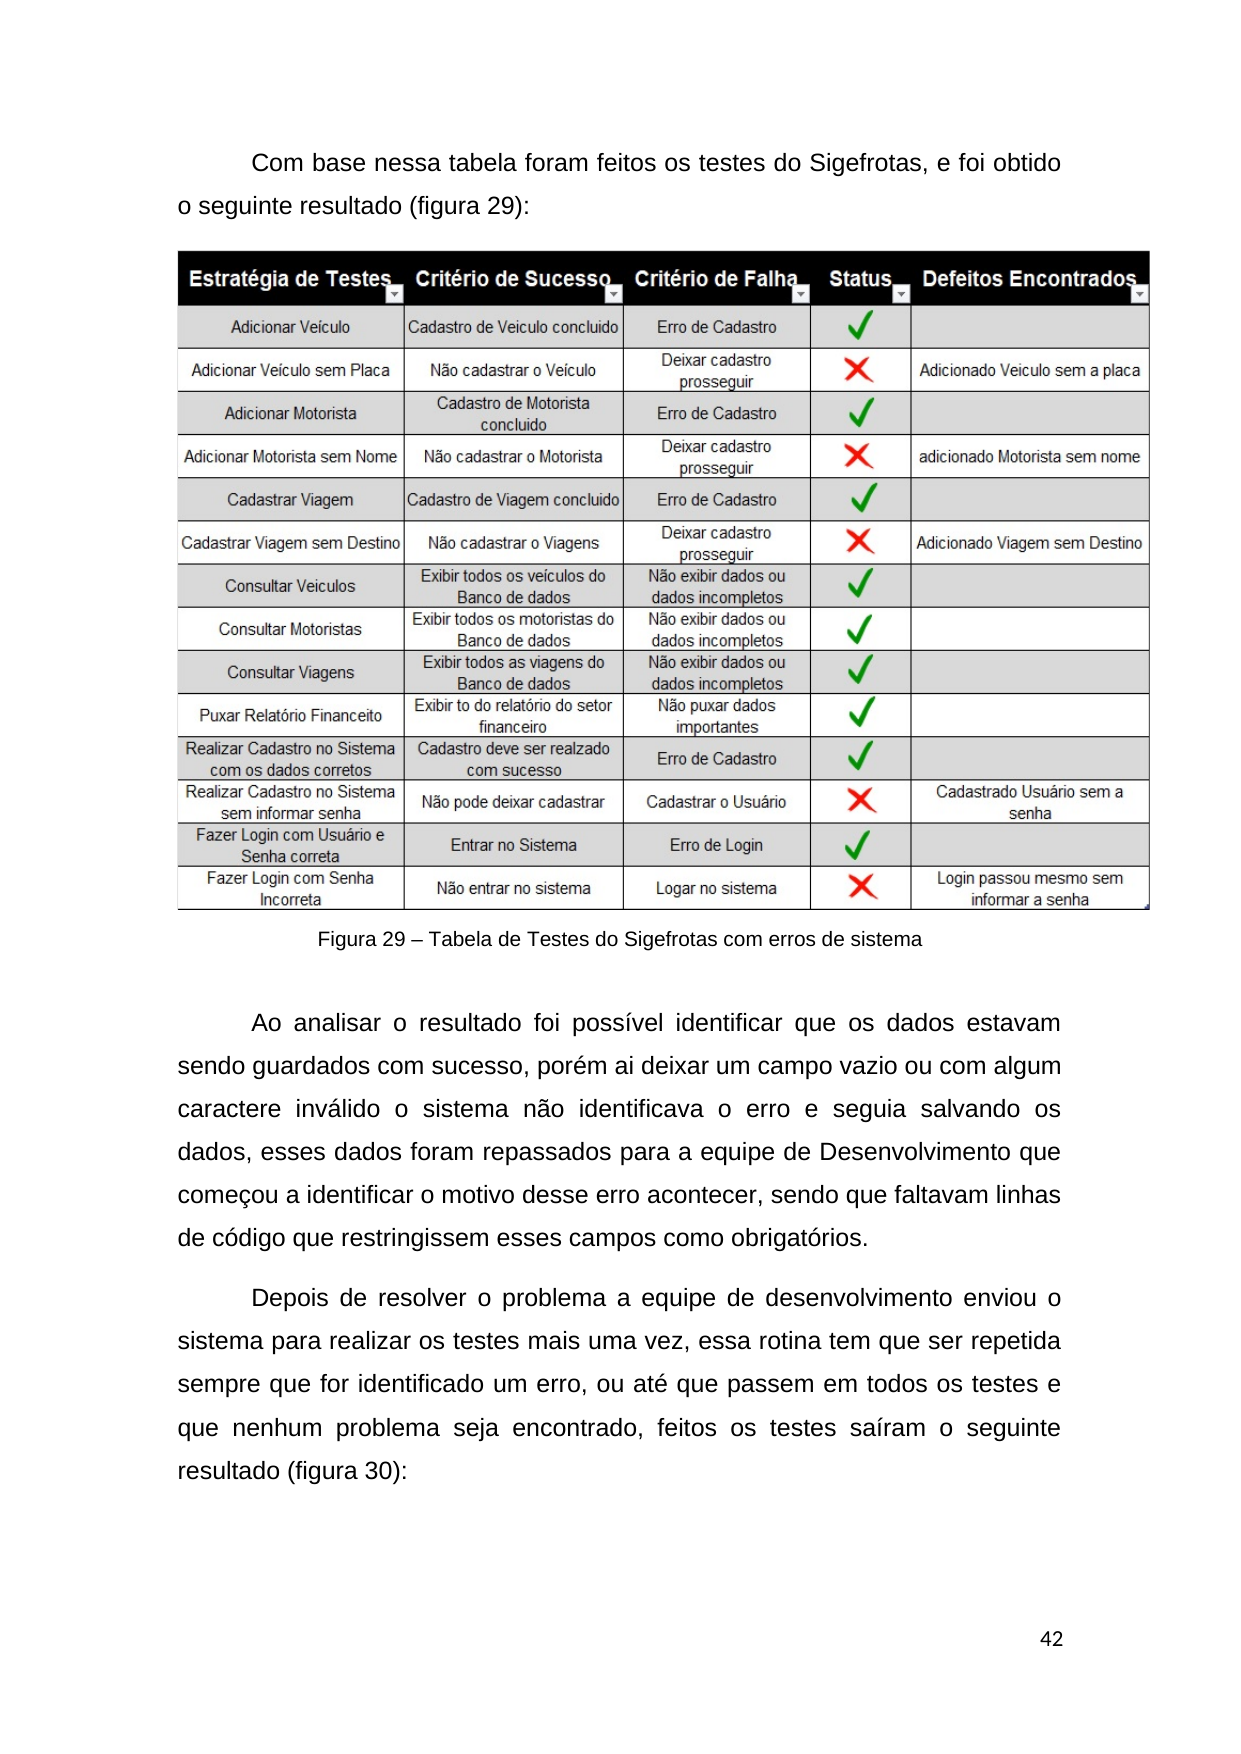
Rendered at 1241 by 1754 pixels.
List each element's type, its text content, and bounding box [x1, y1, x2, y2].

text Figura 29 – Tabela de Testes do Sigefrotas com erros de sistema [177, 927, 1063, 951]
text Com base nessa tabela foram feitos os testes do Sigefrotas, e foi obtido o seguinte resultado (figura 29): [177, 148, 1063, 219]
picture [177, 250, 1150, 910]
text Depois de resolver o problema a equipe de desenvolvimento enviou o sistema para realizar os testes mais uma vez, essa rotina tem que ser repetida sempre que for identificado um erro, ou até que passem em todos os testes e que nenhum problema seja encontrado, feitos os testes saíram o seguinte resultado (figura 30): [177, 1283, 1063, 1484]
text Ao analisar o resultado foi possível identificar que os dados estavam sendo guardados com sucesso, porém ai deixar um campo vazio ou com algum caractere inválido o sistema não identificava o erro e seguia salvando os dados, esses dados foram repassados para a equipe de Desenvolvimento que começou a identificar o motivo desse erro acontecer, sendo que faltavam linhas de código que restringissem esses campos como obrigatórios. [177, 1008, 1063, 1252]
